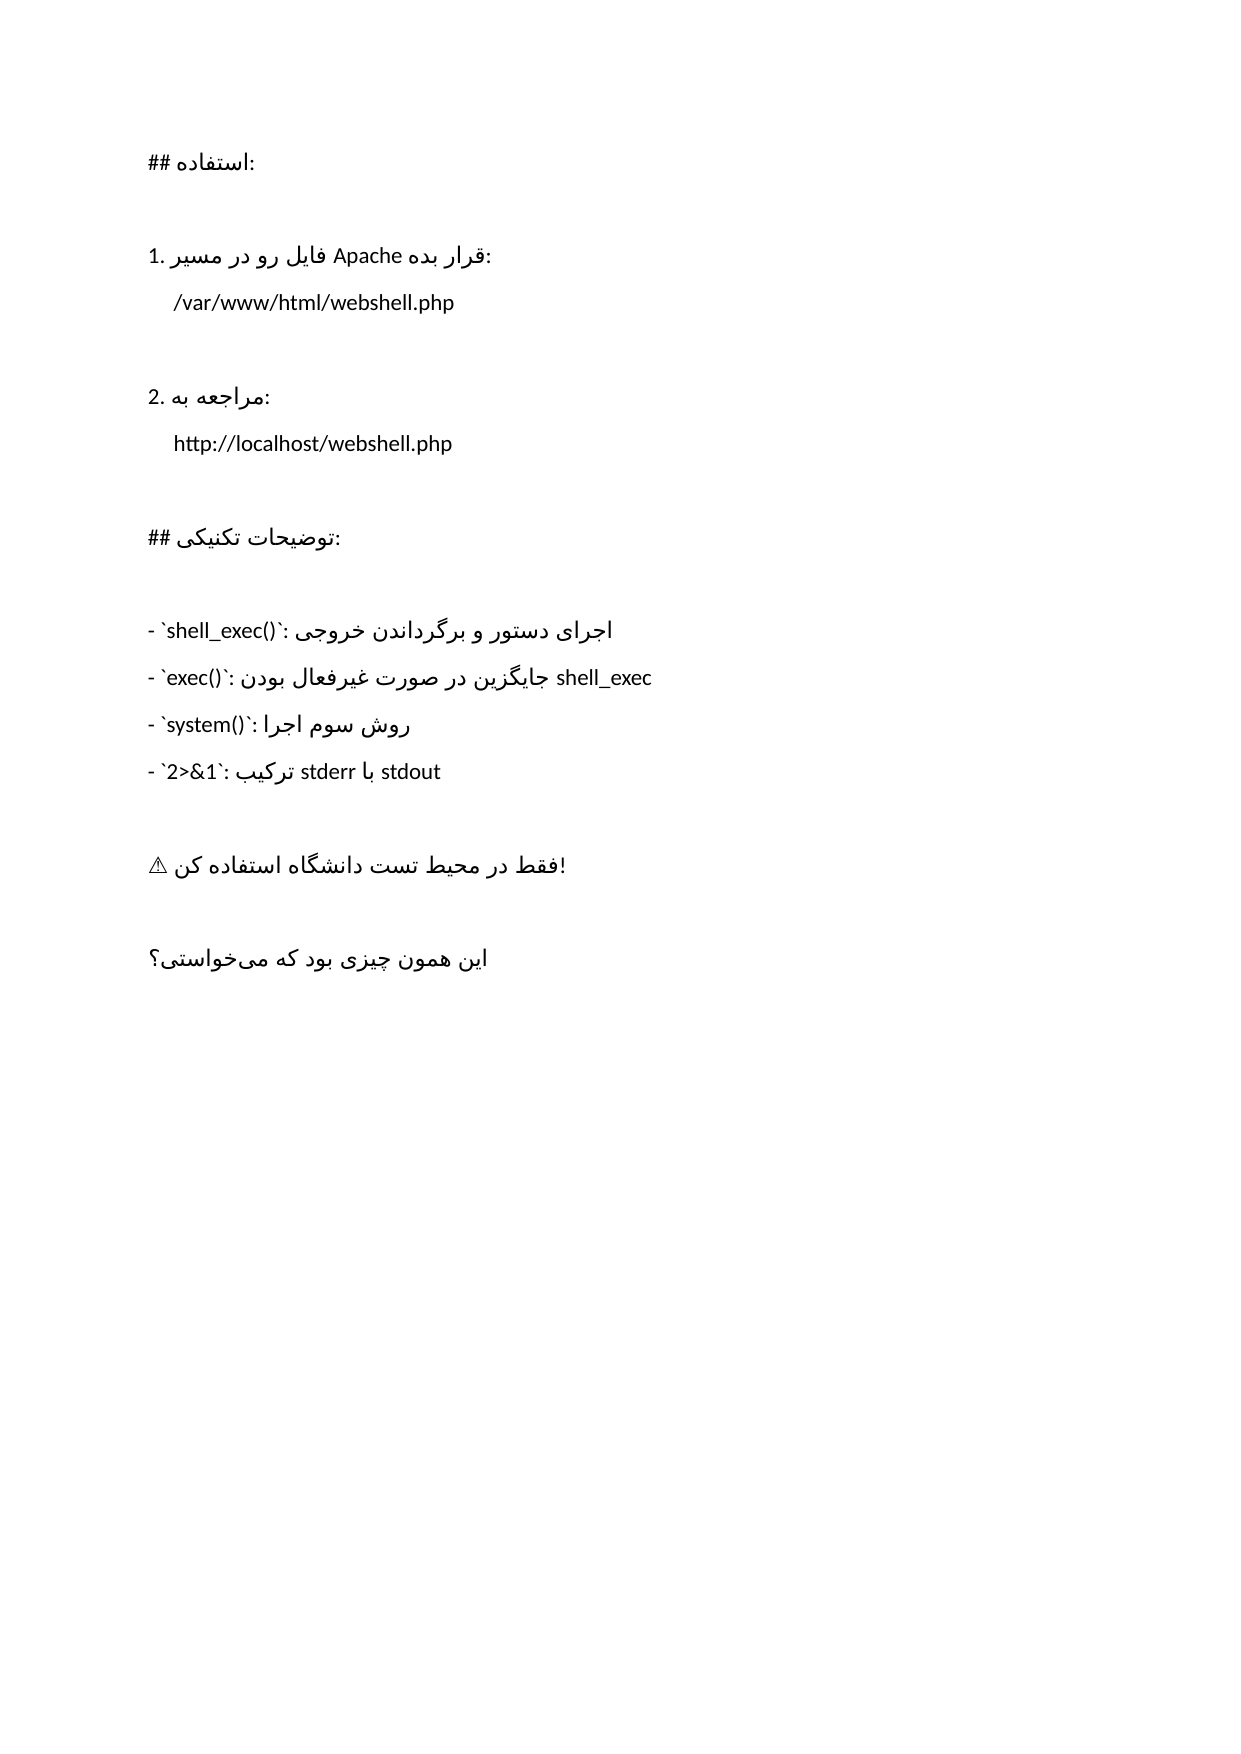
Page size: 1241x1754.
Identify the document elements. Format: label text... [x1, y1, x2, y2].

text ⚠️ فقط در محیط تست دانشگاه استفاده کن! [148, 851, 1093, 879]
text - `2>&1`: ترکیب stderr با stdout [148, 757, 1093, 785]
text 2. مراجعه به: [148, 382, 1093, 410]
text - `shell_exec()`: اجرای دستور و برگرداندن خروجی [148, 616, 1093, 644]
text ## استفاده: [148, 148, 1093, 176]
text این همون چیزی بود که می‌خواستی؟ [148, 944, 1093, 971]
text http://localhost/webshell.php [148, 429, 1093, 457]
text - `system()`: روش سوم اجرا [148, 710, 1093, 738]
text ## توضیحات تکنیکی: [148, 523, 1093, 551]
text - `exec()`: جایگزین در صورت غیرفعال بودن shell_exec [148, 663, 1093, 691]
text /var/www/html/webshell.php [148, 288, 1093, 316]
text 1. فایل رو در مسیر Apache قرار بده: [148, 241, 1093, 269]
